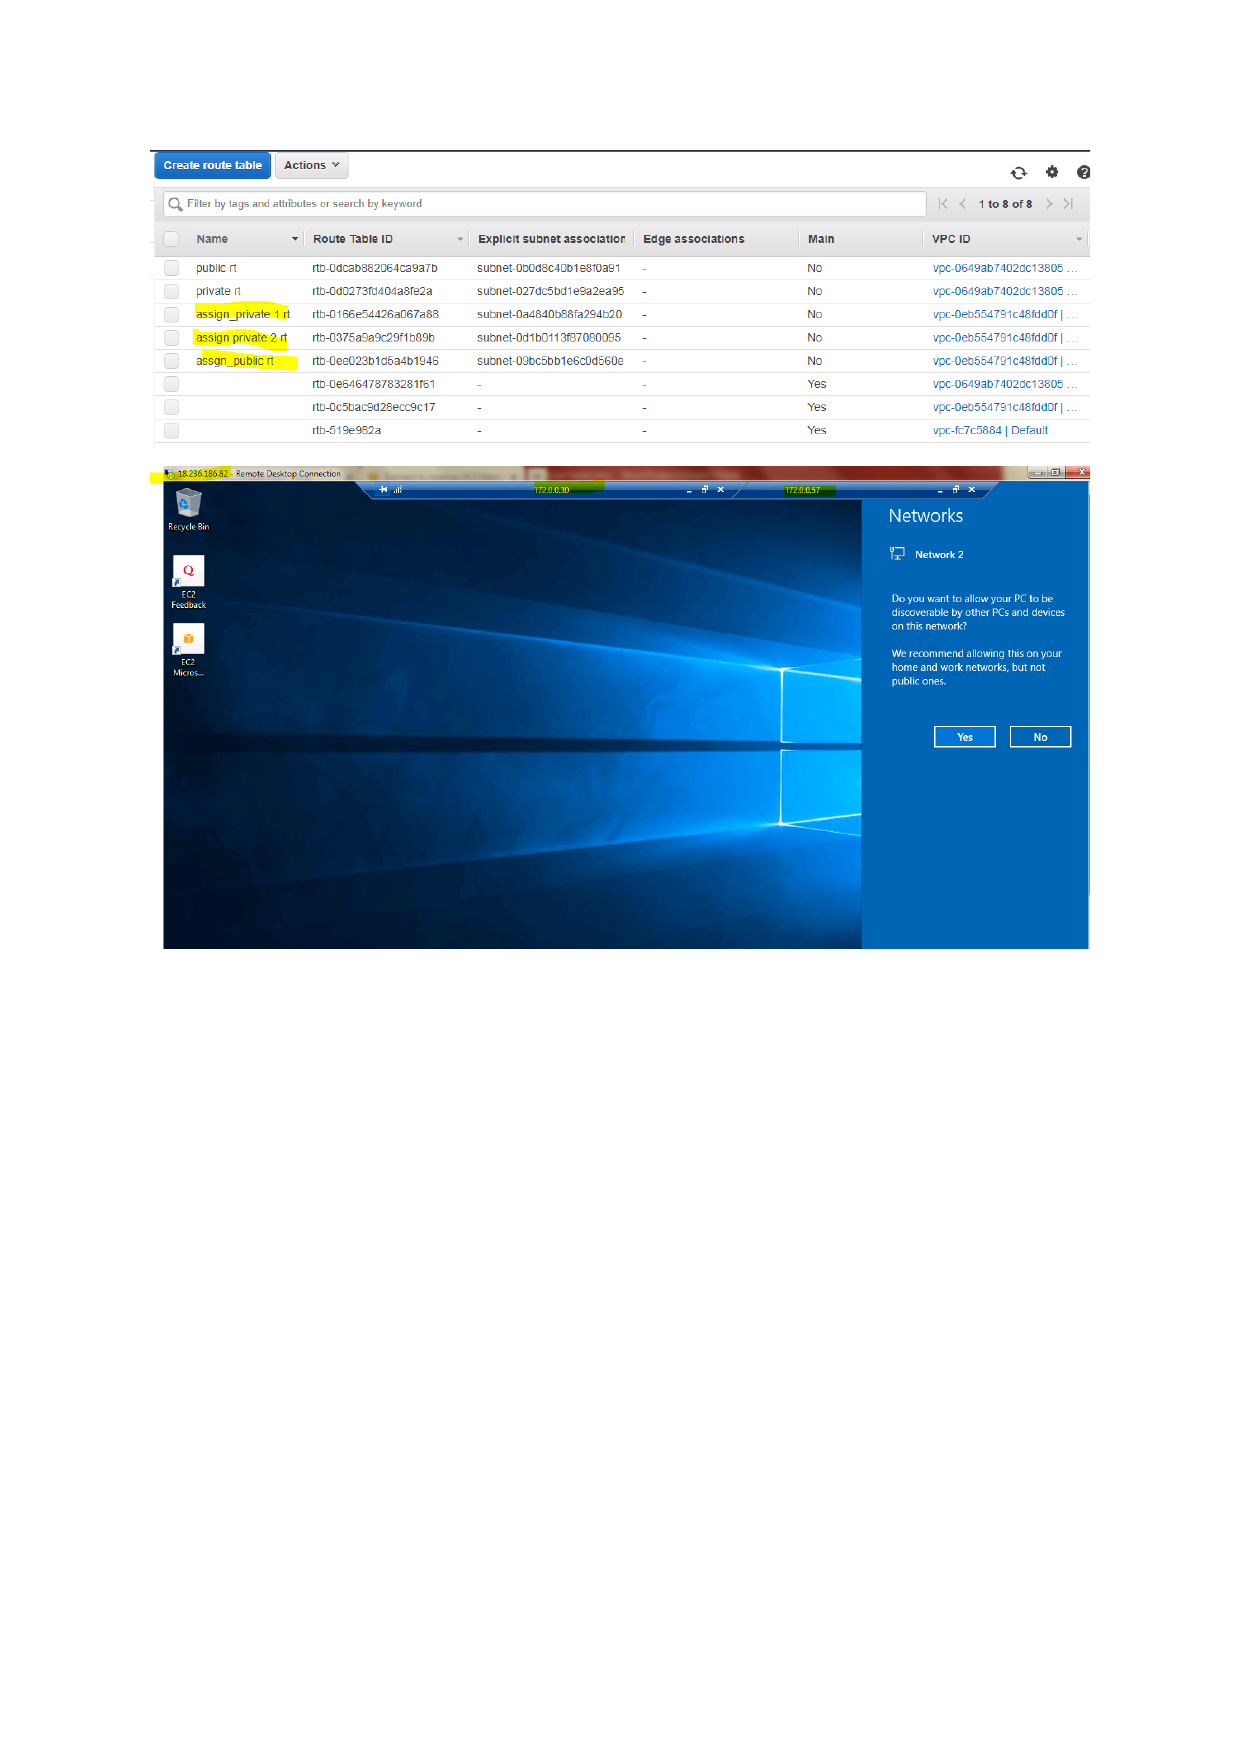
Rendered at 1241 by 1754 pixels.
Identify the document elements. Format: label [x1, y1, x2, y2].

picture [150, 466, 1091, 949]
picture [150, 150, 1091, 448]
